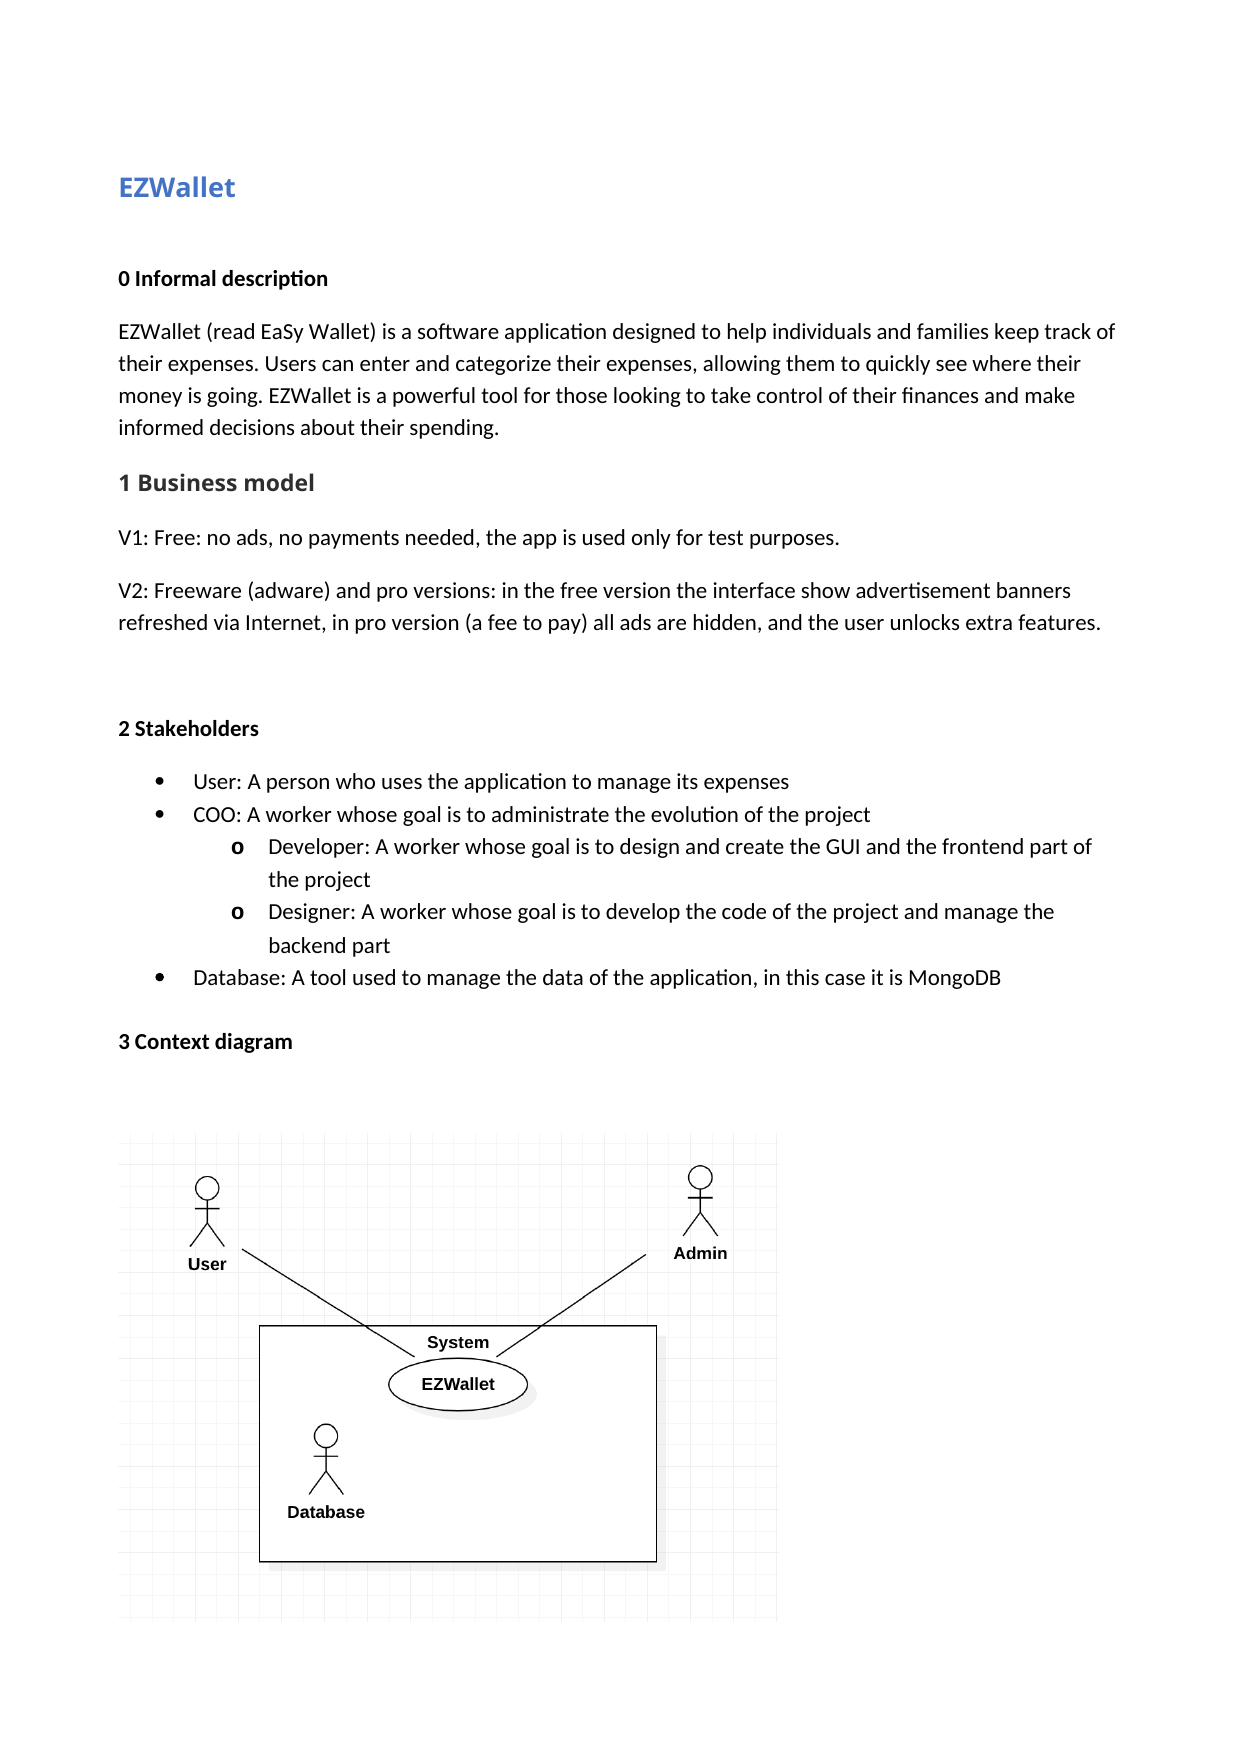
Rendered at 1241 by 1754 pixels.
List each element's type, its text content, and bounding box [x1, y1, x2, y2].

text 2 Stakeholders [118, 714, 1122, 742]
text 1 Business model [118, 466, 1122, 498]
text 0 Informal description [118, 264, 1122, 292]
subtitle EZWallet [118, 168, 1122, 205]
text EZWallet (read EaSy Wallet) is a software application designed to help individuals and families keep track of their expenses. Users can enter and categorize their expenses, allowing them to quickly see where their money is going. EZWallet is a powerful tool for those looking to take control of their finances and make informed decisions about their spending. [118, 317, 1122, 441]
list 3 Context diagram [118, 1027, 1122, 1055]
list Database: A tool used to manage the data of the application, in this case it is MongoDB [156, 963, 1122, 991]
text V1: Free: no ads, no payments needed, the app is used only for test purposes. [118, 523, 1122, 551]
picture [118, 1133, 780, 1622]
list Designer: A worker whose goal is to develop the code of the project and manage the backend part [231, 897, 1122, 959]
list Developer: A worker whose goal is to design and create the GUI and the frontend part of the project [231, 832, 1122, 893]
text V2: Freeware (adware) and pro versions: in the free version the interface show advertisement banners refreshed via Internet, in pro version (a fee to pay) all ads are hidden, and the user unlocks extra features. [118, 576, 1122, 636]
list User: A person who uses the application to manage its expenses [156, 767, 1122, 796]
list COO: A worker whose goal is to administrate the evolution of the project [156, 800, 1122, 828]
